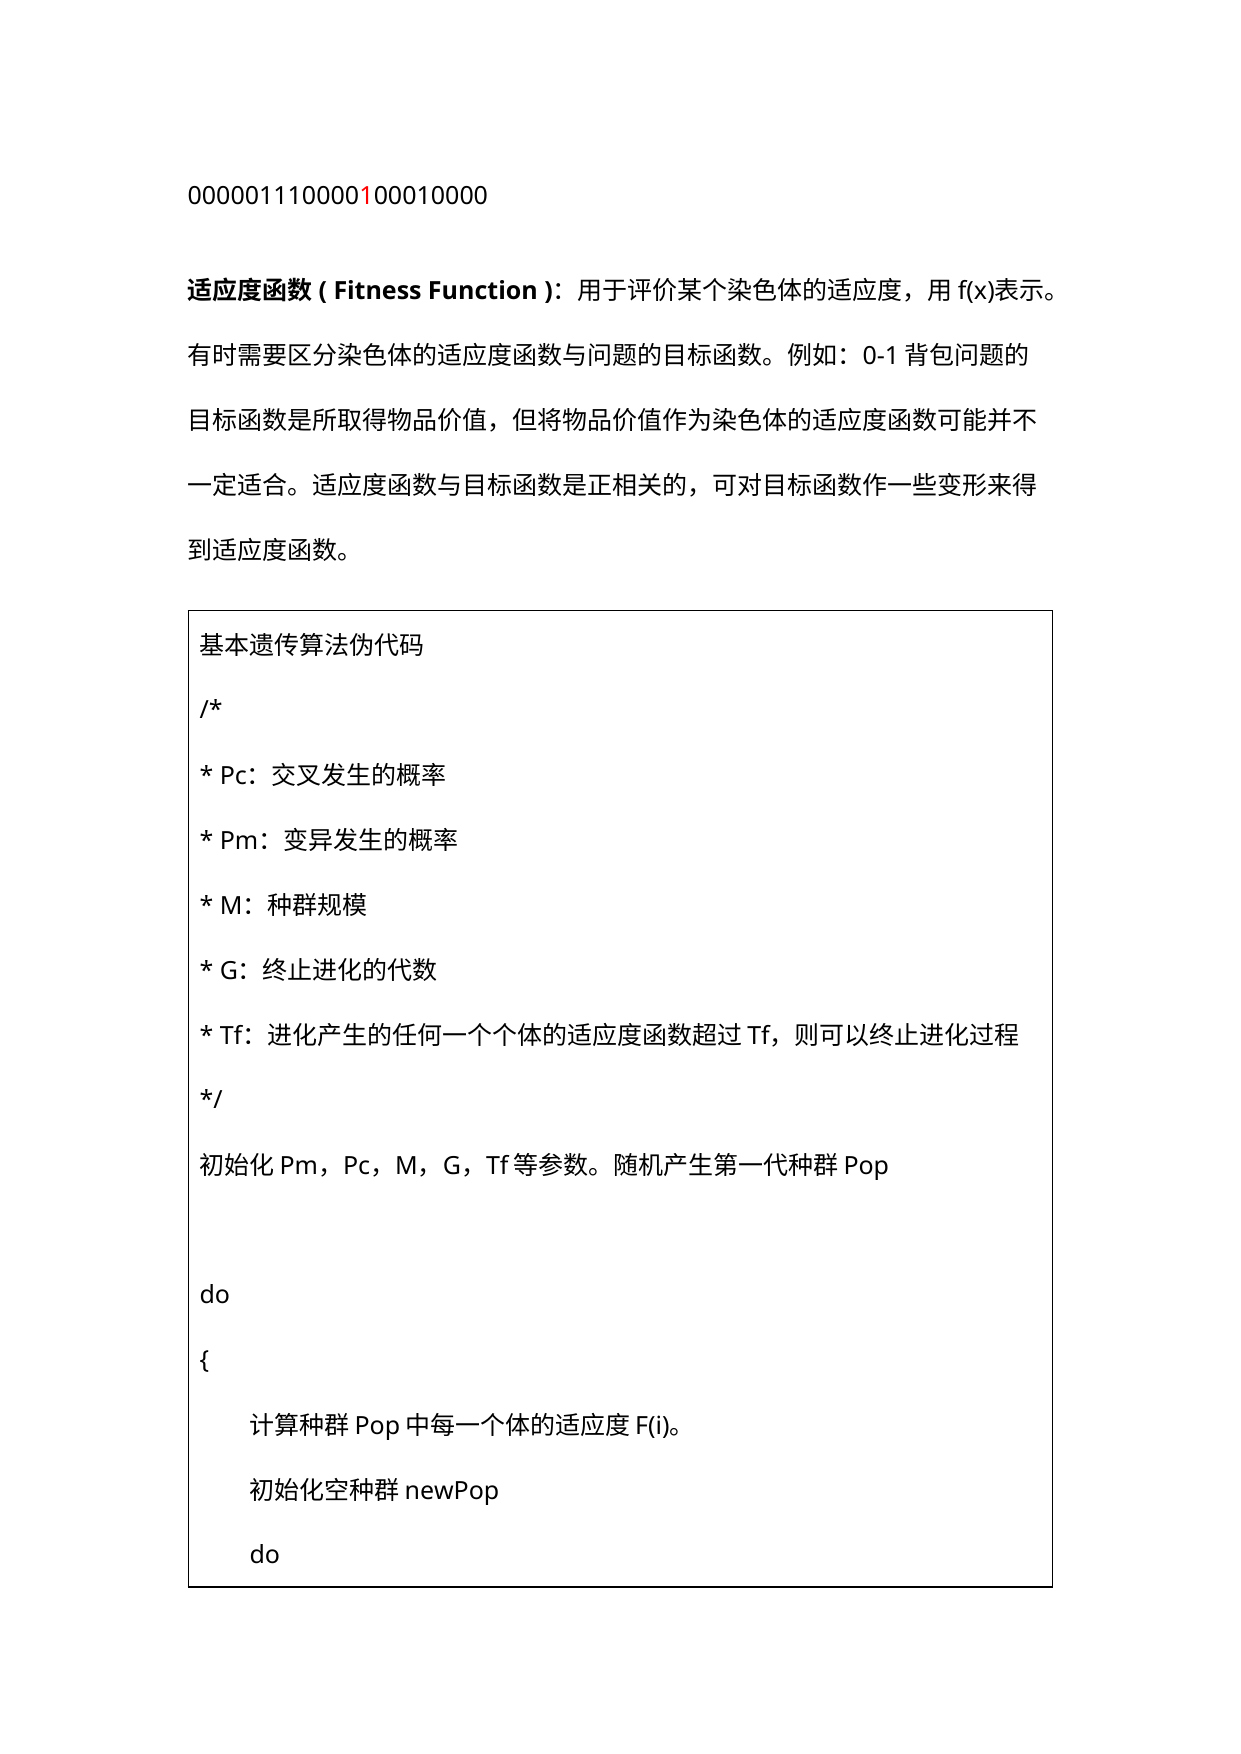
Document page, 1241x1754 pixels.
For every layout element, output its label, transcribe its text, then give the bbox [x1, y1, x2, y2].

text 000001110000100010000 [187, 162, 1053, 227]
text 适应度函数 ( Fitness Function )：用于评价某个染色体的适应度，用f(x)表示。有时需要区分染色体的适应度函数与问题的目标函数。例如：0-1背包问题的目标函数是所取得物品价值，但将物品价值作为染色体的适应度函数可能并不一定适合。适应度函数与目标函数是正相关的，可对目标函数作一些变形来得到适应度函数。 [187, 256, 1053, 581]
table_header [189, 611, 1052, 1586]
